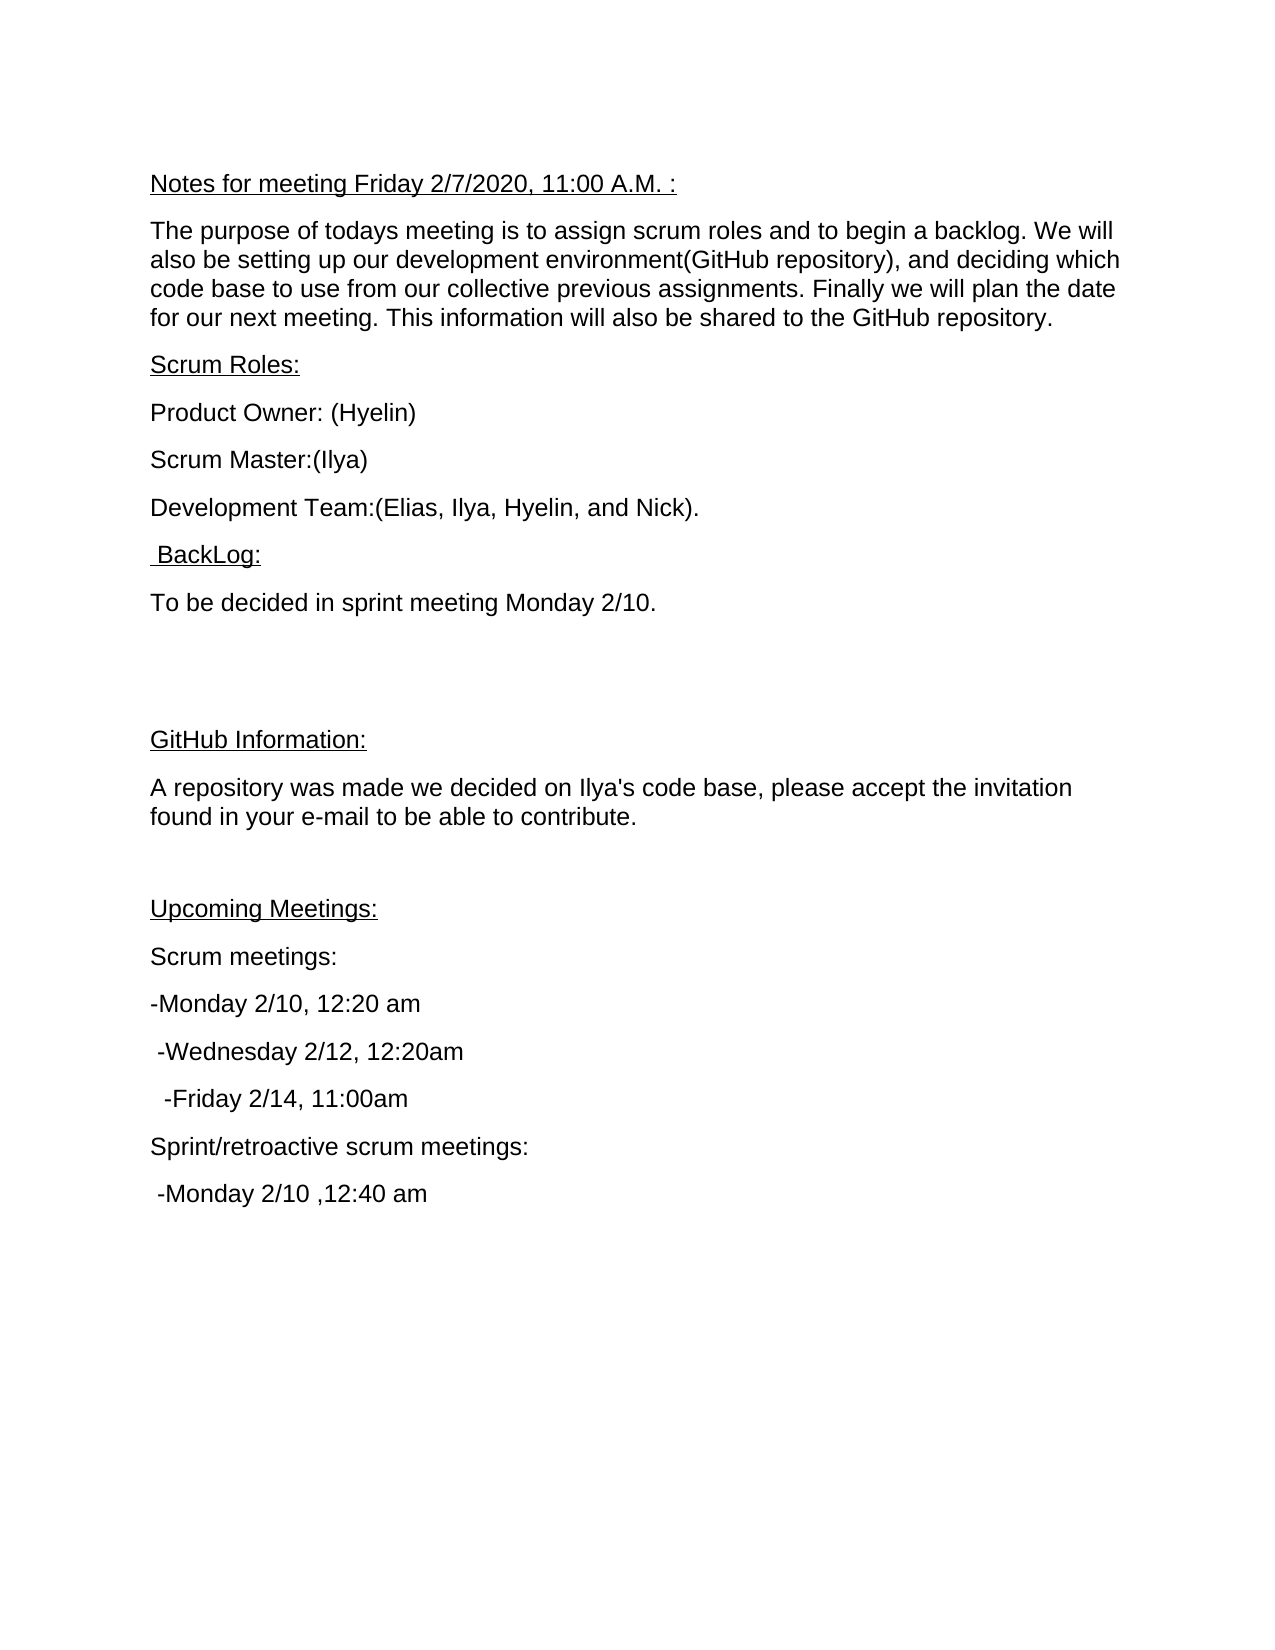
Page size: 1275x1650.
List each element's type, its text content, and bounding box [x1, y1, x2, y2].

text A repository was made we decided on Ilya's code base, please accept the invitation found in your e-mail to be able to contribute. [150, 773, 1125, 830]
text GitHub Information: [150, 725, 1125, 754]
text -Wednesday 2/12, 12:20am [150, 1037, 1125, 1065]
text Scrum Master:(Ilya) [150, 445, 1125, 474]
text Upcoming Meetings: [150, 894, 1125, 923]
text -Friday 2/14, 11:00am [150, 1084, 1125, 1113]
text Notes for meeting Friday 2/7/2020, 11:00 A.M. : [150, 169, 1125, 197]
text To be decided in sprint meeting Monday 2/10. [150, 587, 1125, 616]
text The purpose of todays meeting is to assign scrum roles and to begin a backlog. We will also be setting up our development environment(GitHub repository), and deciding which code base to use from our collective previous assignments. Finally we will plan the date for our next meeting. This information will also be shared to the GitHub repository. [150, 216, 1125, 331]
text Scrum meetings: [150, 942, 1125, 970]
text -Monday 2/10, 12:20 am [150, 989, 1125, 1018]
text BackLog: [150, 540, 1125, 569]
text Product Owner: (Hyelin) [150, 397, 1125, 426]
text Scrum Roles: [150, 350, 1125, 379]
text Sprint/retroactive scrum meetings: [150, 1132, 1125, 1160]
text -Monday 2/10 ,12:40 am [150, 1179, 1125, 1208]
text Development Team:(Elias, Ilya, Hyelin, and Nick). [150, 492, 1125, 521]
